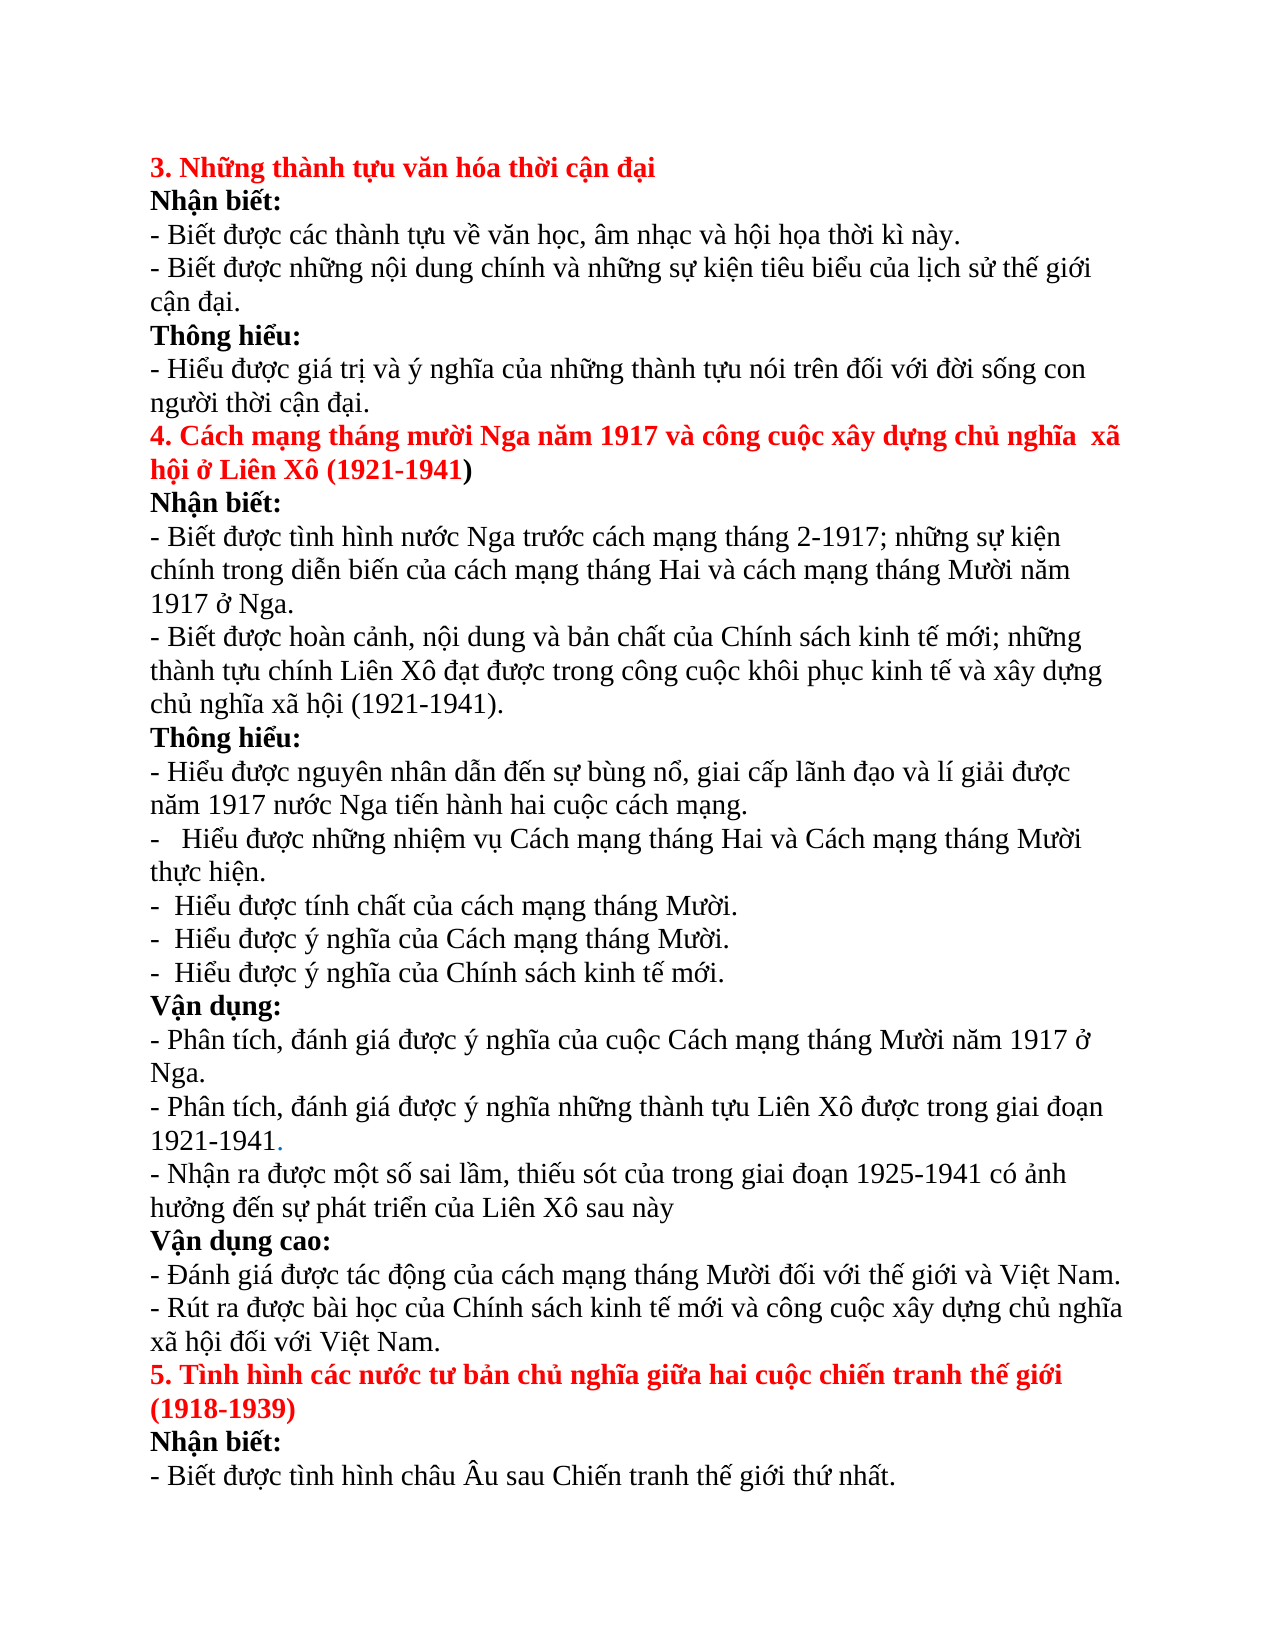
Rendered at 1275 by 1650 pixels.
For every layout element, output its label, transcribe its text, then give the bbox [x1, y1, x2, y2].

text Vận dụng cao: [150, 1223, 1125, 1257]
text Thông hiểu: [150, 318, 1125, 351]
text Nhận biết: [150, 183, 1125, 217]
text - Hiểu được ý nghĩa của Chính sách kinh tế mới. [150, 955, 1125, 988]
text 4. Cách mạng tháng mười Nga năm 1917 và công cuộc xây dựng chủ nghĩa xã hội ở Liên Xô (1921-1941) [150, 418, 1125, 485]
text Thông hiểu: [150, 720, 1125, 754]
text Nhận biết: [150, 485, 1125, 519]
text Vận dụng: [150, 988, 1125, 1022]
text Nhận biết: [150, 1424, 1125, 1458]
text - Hiểu được nguyên nhân dẫn đến sự bùng nổ, giai cấp lãnh đạo và lí giải được năm 1917 nước Nga tiến hành hai cuộc cách mạng. [150, 754, 1125, 821]
text - Đánh giá được tác động của cách mạng tháng Mười đối với thế giới và Việt Nam. [150, 1257, 1125, 1290]
text - Biết được hoàn cảnh, nội dung và bản chất của Chính sách kinh tế mới; những thành tựu chính Liên Xô đạt được trong công cuộc khôi phục kinh tế và xây dựng chủ nghĩa xã hội (1921-1941). [150, 619, 1125, 720]
text 5. Tình hình các nước tư bản chủ nghĩa giữa hai cuộc chiến tranh thế giới (1918-1939) [150, 1357, 1125, 1424]
text - Nhận ra được một số sai lầm, thiếu sót của trong giai đoạn 1925-1941 có ảnh hưởng đến sự phát triển của Liên Xô sau này [150, 1156, 1125, 1223]
text - Hiểu được giá trị và ý nghĩa của những thành tựu nói trên đối với đời sống con người thời cận đại. [150, 351, 1125, 418]
text - Biết được tình hình nước Nga trước cách mạng tháng 2-1917; những sự kiện chính trong diễn biến của cách mạng tháng Hai và cách mạng tháng Mười năm 1917 ở Nga. [150, 519, 1125, 619]
text - Phân tích, đánh giá được ý nghĩa những thành tựu Liên Xô được trong giai đoạn 1921-1941. [150, 1089, 1125, 1156]
text 3. Những thành tựu văn hóa thời cận đại [150, 150, 1125, 183]
text - Biết được các thành tựu về văn học, âm nhạc và hội họa thời kì này. [150, 217, 1125, 251]
text - Rút ra được bài học của Chính sách kinh tế mới và công cuộc xây dựng chủ nghĩa xã hội đối với Việt Nam. [150, 1290, 1125, 1357]
text - Phân tích, đánh giá được ý nghĩa của cuộc Cách mạng tháng Mười năm 1917 ở Nga. [150, 1022, 1125, 1089]
text - Biết được những nội dung chính và những sự kiện tiêu biểu của lịch sử thế giới cận đại. [150, 251, 1125, 318]
text - Hiểu được những nhiệm vụ Cách mạng tháng Hai và Cách mạng tháng Mười thực hiện. [150, 821, 1125, 888]
text - Hiểu được ý nghĩa của Cách mạng tháng Mười. [150, 921, 1125, 955]
text - Hiểu được tính chất của cách mạng tháng Mười. [150, 888, 1125, 921]
text - Biết được tình hình châu Âu sau Chiến tranh thế giới thứ nhất. [150, 1458, 1125, 1492]
